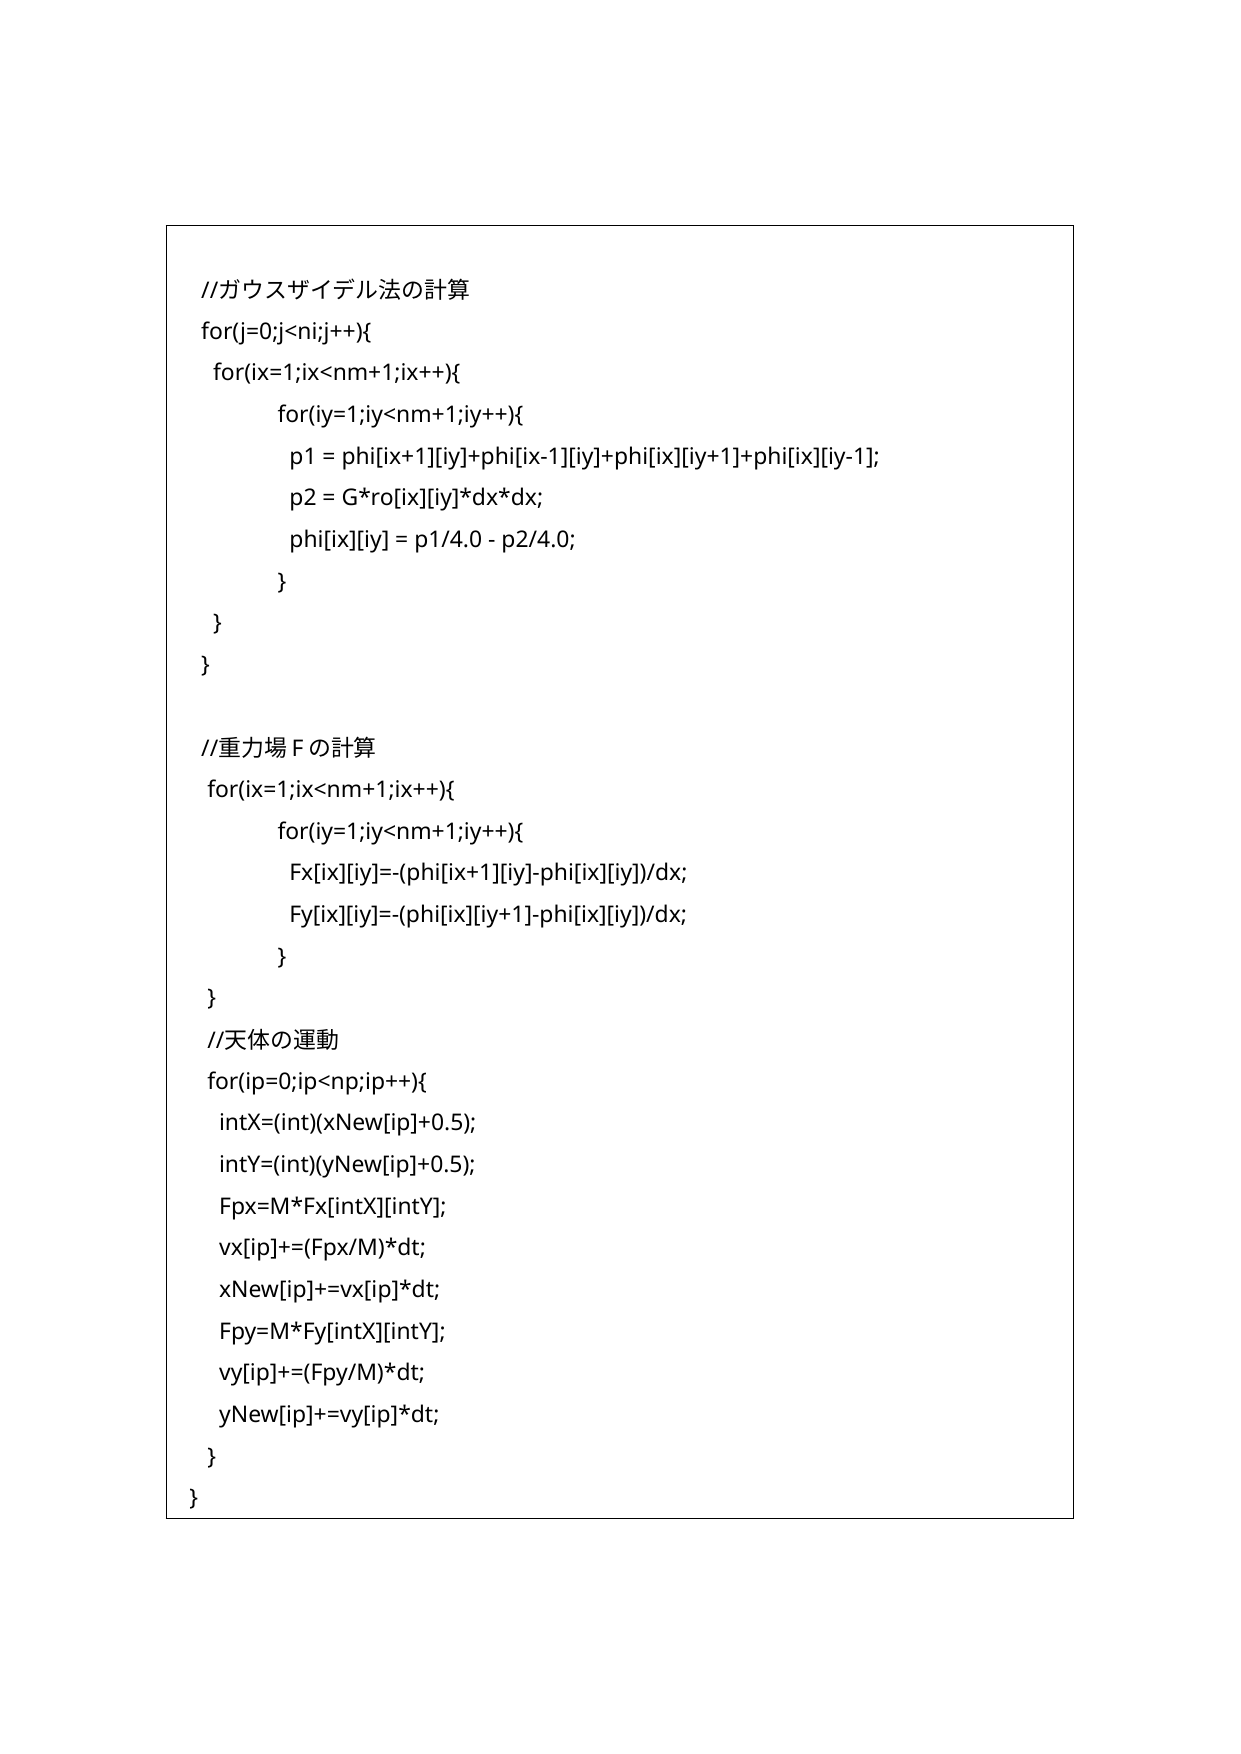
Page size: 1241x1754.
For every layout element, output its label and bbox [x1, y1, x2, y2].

table_header [167, 226, 1073, 1518]
